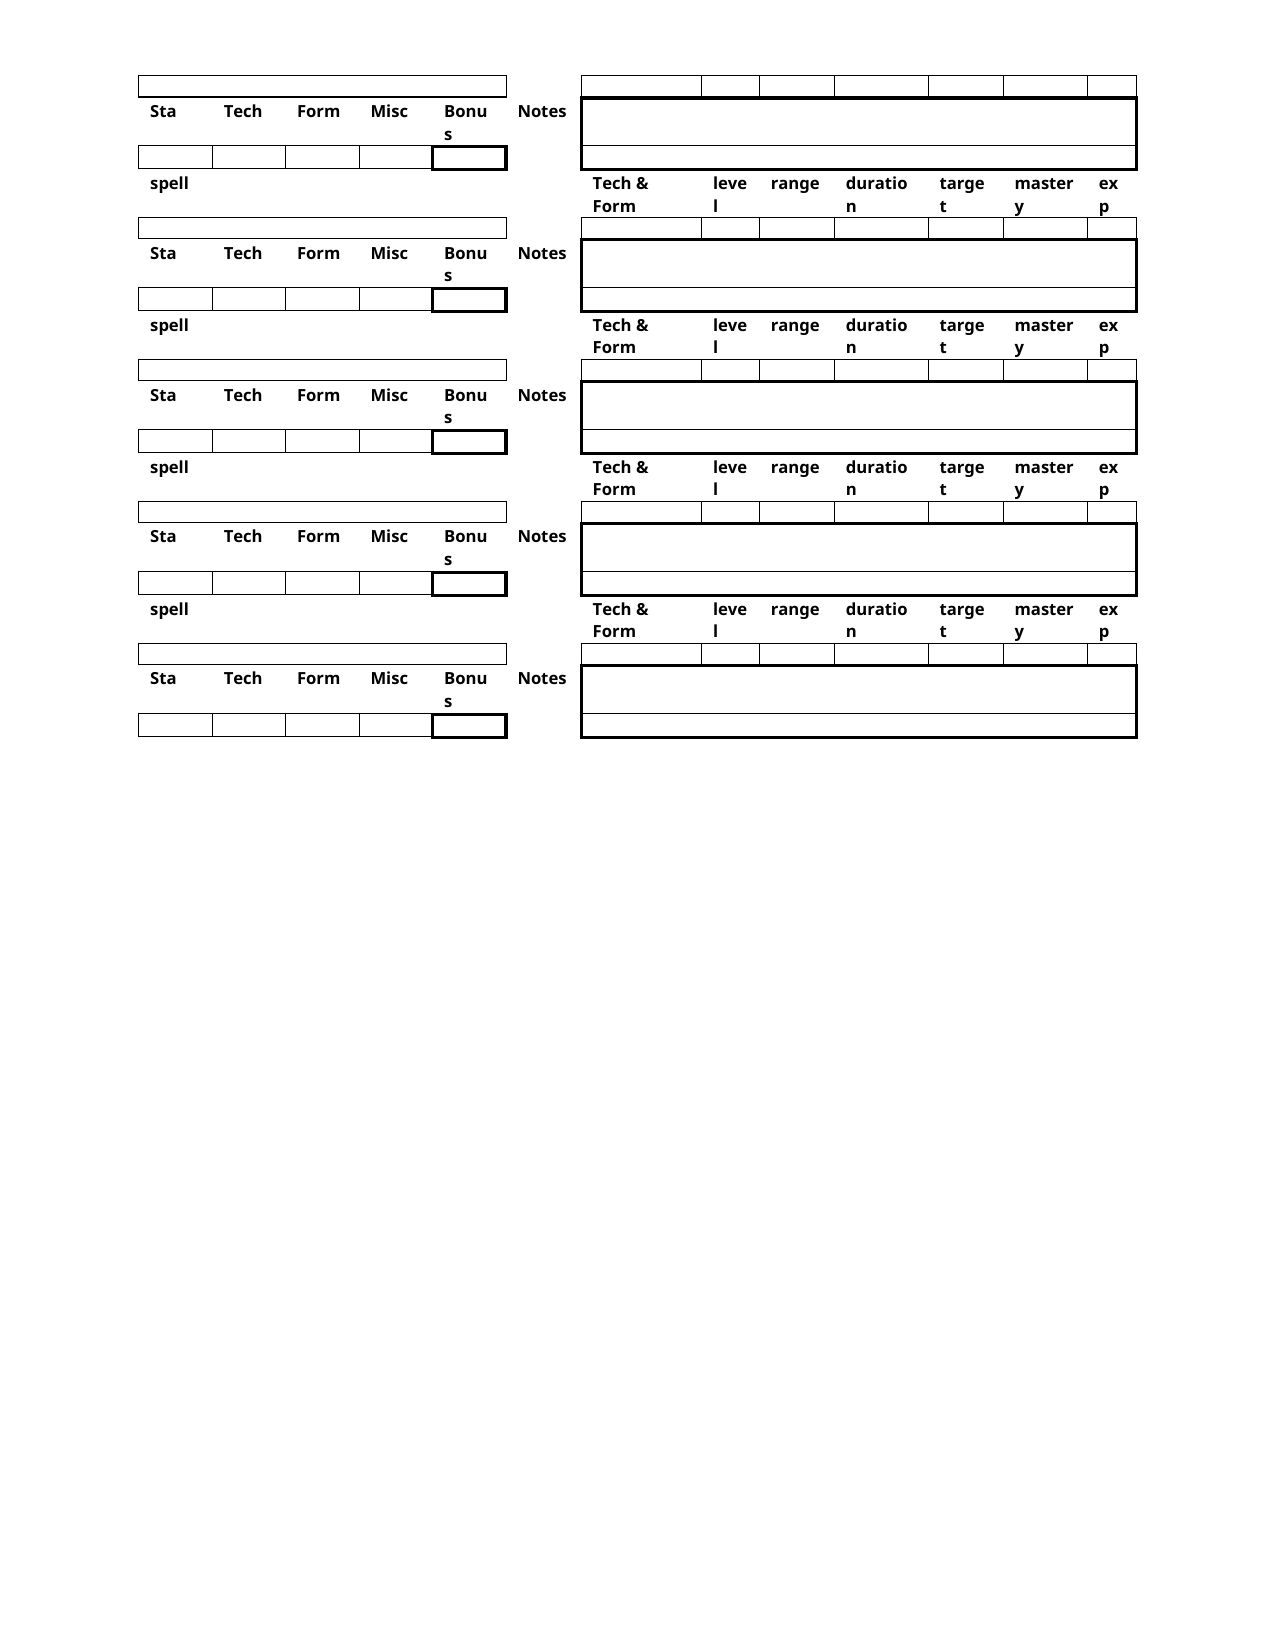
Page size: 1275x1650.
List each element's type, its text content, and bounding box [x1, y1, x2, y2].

table_cell [434, 716, 504, 736]
table_cell Sta [139, 239, 212, 287]
table_cell duration [834, 171, 928, 217]
table_cell [1088, 360, 1136, 380]
table_cell spell [139, 310, 581, 359]
table_cell Misc [359, 665, 433, 712]
table_cell Notes [506, 96, 580, 145]
table_cell [929, 218, 1003, 238]
table_cell [1088, 644, 1136, 664]
table_cell [583, 383, 1135, 429]
table_cell Tech & Form [581, 597, 702, 642]
table_cell [760, 360, 834, 380]
table_cell exp [1088, 597, 1136, 642]
table_cell [139, 146, 212, 168]
table_cell Notes [506, 664, 580, 712]
table_cell Form [286, 98, 359, 145]
table_cell mastery [1003, 455, 1087, 501]
table_cell [434, 574, 504, 594]
table_cell Tech [212, 98, 286, 145]
table_cell target [928, 171, 1003, 217]
table_cell [702, 360, 759, 380]
table_cell Sta [139, 381, 212, 429]
table_cell Form [286, 239, 359, 287]
table_cell mastery [1003, 597, 1087, 642]
table_cell duration [834, 455, 928, 501]
table_cell [1088, 502, 1136, 522]
table_cell [1004, 76, 1087, 96]
table_cell Bonus [433, 523, 506, 571]
table_cell [583, 430, 1135, 452]
table_cell Tech & Form [581, 171, 702, 217]
table_cell duration [834, 597, 928, 642]
table_cell Bonus [433, 381, 506, 429]
table_cell Notes [506, 522, 580, 571]
table_cell [1004, 644, 1087, 664]
table_cell [434, 290, 504, 310]
table_cell [360, 288, 431, 310]
table_cell [583, 572, 1135, 594]
table_cell [835, 218, 928, 238]
table_cell [835, 644, 928, 664]
table_cell [507, 501, 581, 522]
table_cell [702, 76, 759, 96]
table_cell [582, 218, 701, 238]
table_cell [139, 360, 506, 380]
table_cell Bonus [433, 665, 506, 712]
table_cell Bonus [433, 239, 506, 287]
table_cell [507, 217, 581, 238]
table_cell exp [1088, 171, 1136, 217]
table_cell [360, 146, 431, 168]
table_cell [139, 218, 506, 238]
table_cell [139, 76, 506, 96]
table_cell [507, 359, 581, 380]
table_cell [139, 502, 506, 522]
table_cell range [759, 171, 834, 217]
table_cell [702, 644, 759, 664]
table_cell Sta [139, 523, 212, 571]
table_cell [702, 502, 759, 522]
table_cell Bonus [433, 98, 506, 145]
table_cell [213, 572, 285, 594]
table_cell [929, 76, 1003, 96]
table_cell Form [286, 523, 359, 571]
table_cell mastery [1003, 313, 1087, 359]
table_cell target [928, 313, 1003, 359]
table_cell [1088, 76, 1136, 96]
table_cell [835, 360, 928, 380]
table_cell range [759, 597, 834, 642]
table_cell Notes [506, 238, 580, 287]
table_cell [213, 430, 285, 452]
table_cell Tech [212, 523, 286, 571]
table_cell [286, 714, 359, 736]
table_cell Sta [139, 665, 212, 712]
table_cell range [759, 455, 834, 501]
table_cell [213, 714, 285, 736]
table_cell spell [139, 168, 581, 217]
table_cell [760, 644, 834, 664]
table_cell target [928, 455, 1003, 501]
table_cell [702, 218, 759, 238]
table_cell [508, 713, 580, 736]
table_cell [583, 146, 1135, 168]
table_cell [360, 572, 431, 594]
table_cell [582, 502, 701, 522]
table_cell Tech & Form [581, 313, 702, 359]
table_cell Misc [359, 239, 433, 287]
table_cell [760, 218, 834, 238]
table_cell [582, 360, 701, 380]
table_cell spell [139, 594, 581, 642]
table_cell [929, 360, 1003, 380]
table_cell exp [1088, 455, 1136, 501]
table_cell [508, 287, 580, 310]
table_cell level [702, 597, 759, 642]
table_cell [508, 571, 580, 594]
table_cell Tech [212, 239, 286, 287]
table_cell [139, 430, 212, 452]
table_cell [507, 643, 581, 664]
table_cell [360, 430, 431, 452]
table_cell [508, 145, 580, 168]
table_cell range [759, 313, 834, 359]
table_cell [582, 76, 701, 96]
table_cell Form [286, 665, 359, 712]
table_cell exp [1088, 313, 1136, 359]
table_cell [835, 502, 928, 522]
table_cell Sta [139, 98, 212, 145]
table_cell [583, 288, 1135, 310]
table_cell [508, 429, 580, 452]
table_cell Misc [359, 381, 433, 429]
table_cell [582, 644, 701, 664]
table_cell [434, 432, 504, 452]
table_cell [213, 146, 285, 168]
table_cell spell [139, 452, 581, 501]
table_cell Tech [212, 665, 286, 712]
table_cell [929, 644, 1003, 664]
table_cell [360, 714, 431, 736]
table_cell [760, 76, 834, 96]
table_cell [583, 241, 1135, 287]
table_cell [213, 288, 285, 310]
table_cell [139, 714, 212, 736]
table_cell [286, 572, 359, 594]
table_cell Misc [359, 523, 433, 571]
table_cell level [702, 171, 759, 217]
table_cell Notes [506, 380, 580, 429]
table_cell [139, 288, 212, 310]
table_cell [1004, 502, 1087, 522]
table_cell [1004, 218, 1087, 238]
table_cell [507, 75, 581, 96]
table_cell mastery [1003, 171, 1087, 217]
table_cell [583, 525, 1135, 571]
table_cell Tech & Form [581, 455, 702, 501]
table_cell [1088, 218, 1136, 238]
table_cell [434, 148, 504, 168]
table_cell [139, 572, 212, 594]
table_cell level [702, 313, 759, 359]
table_cell [286, 146, 359, 168]
table_cell Misc [359, 98, 433, 145]
table_cell [1004, 360, 1087, 380]
table_cell [139, 644, 506, 664]
table_cell [583, 100, 1135, 145]
table_cell [835, 76, 928, 96]
table_cell [286, 430, 359, 452]
table_cell target [928, 597, 1003, 642]
table_cell [583, 714, 1135, 736]
table_cell level [702, 455, 759, 501]
table_cell Tech [212, 381, 286, 429]
table_cell Form [286, 381, 359, 429]
table_cell duration [834, 313, 928, 359]
table_cell [760, 502, 834, 522]
table_cell [286, 288, 359, 310]
table_cell [929, 502, 1003, 522]
table_cell [583, 667, 1135, 712]
